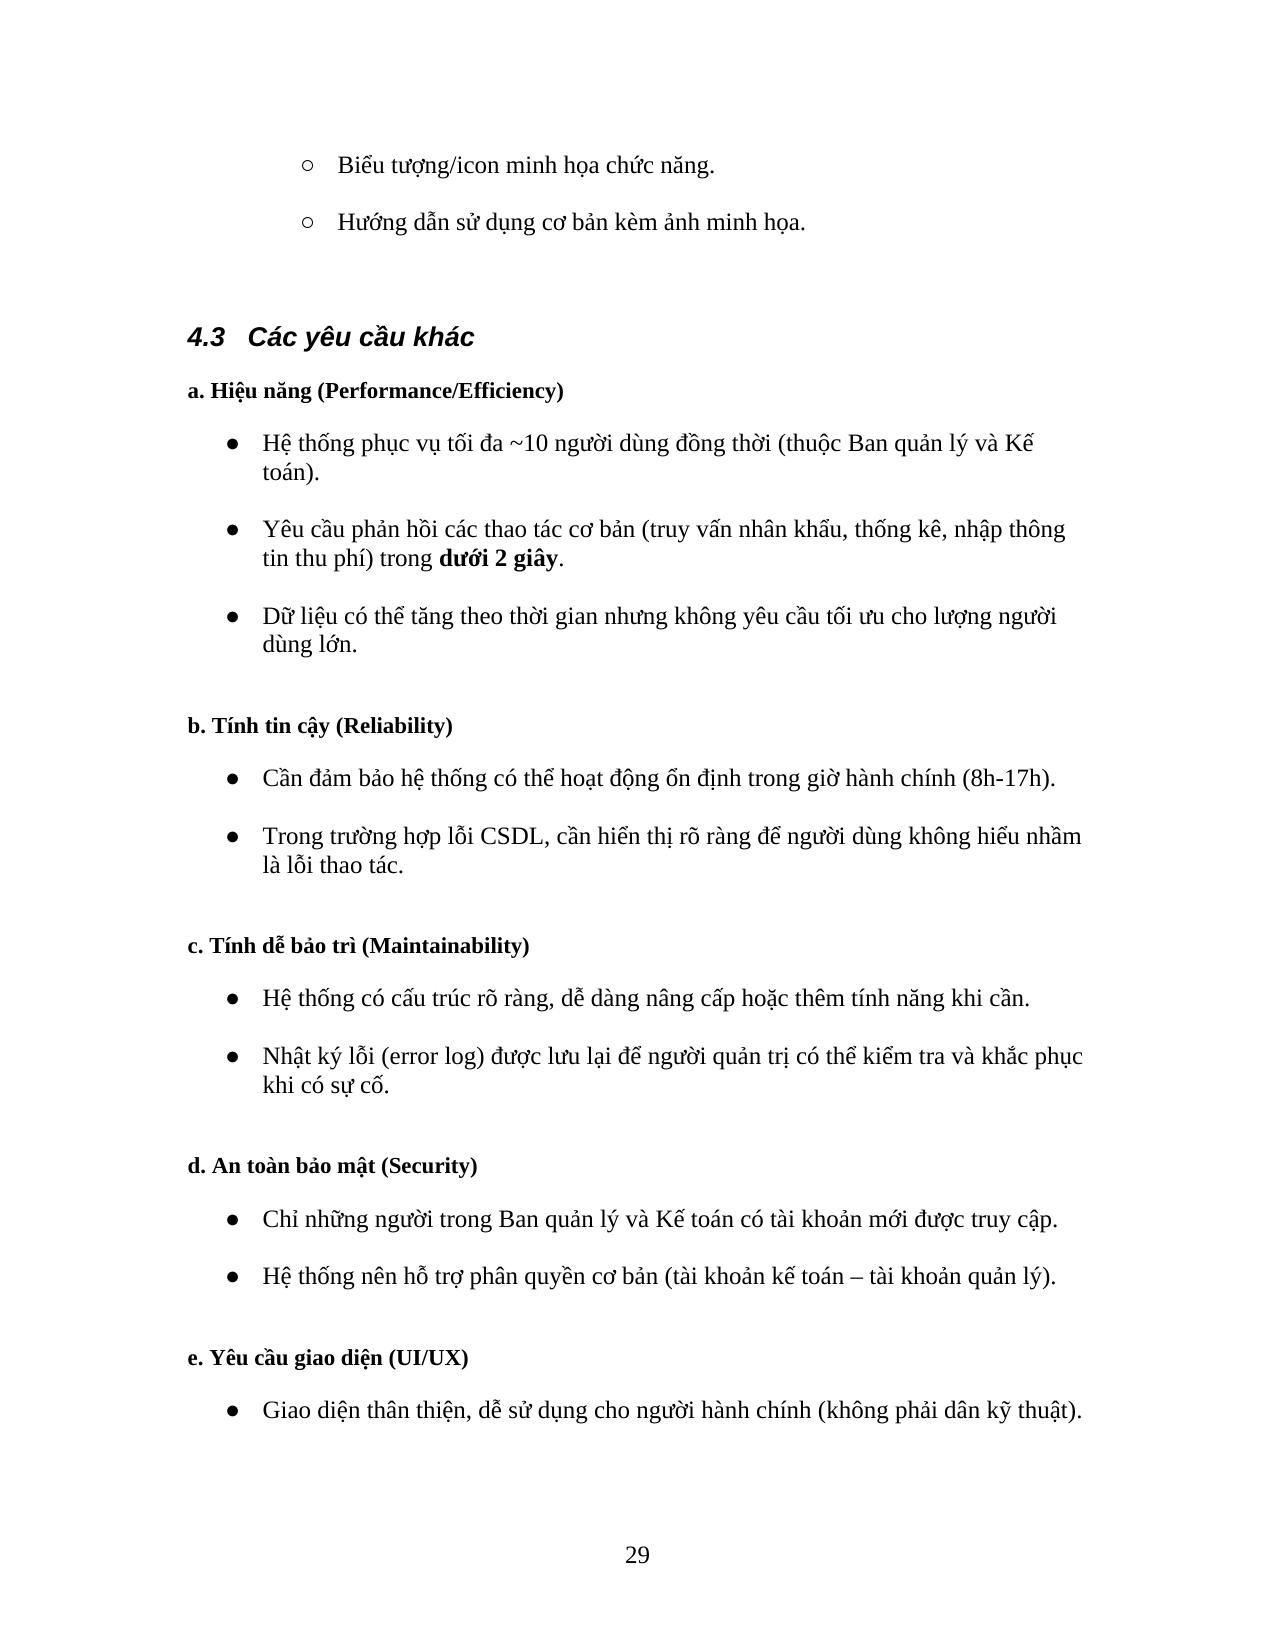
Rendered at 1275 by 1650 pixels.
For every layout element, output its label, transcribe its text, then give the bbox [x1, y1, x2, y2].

list Hệ thống có cấu trúc rõ ràng, dễ dàng nâng cấp hoặc thêm tính năng khi cần. [225, 983, 1087, 1041]
list Biểu tượng/icon minh họa chức năng. [300, 150, 1087, 207]
list Giao diện thân thiện, dễ sử dụng cho người hành chính (không phải dân kỹ thuật). [225, 1395, 1087, 1452]
list Hướng dẫn sử dụng cơ bản kèm ảnh minh họa. [300, 207, 1087, 236]
subtitle d. An toàn bảo mật (Security) [187, 1152, 1087, 1179]
subtitle a. Hiệu năng (Performance/Efficiency) [187, 377, 1087, 403]
list Yêu cầu phản hồi các thao tác cơ bản (truy vấn nhân khẩu, thống kê, nhập thông tin thu phí) trong dưới 2 giây. [225, 514, 1087, 601]
list Cần đảm bảo hệ thống có thể hoạt động ổn định trong giờ hành chính (8h-17h). [225, 763, 1087, 821]
subtitle b. Tính tin cậy (Reliability) [187, 712, 1087, 738]
list Hệ thống phục vụ tối đa ~10 người dùng đồng thời (thuộc Ban quản lý và Kế toán). [225, 428, 1087, 514]
list Trong trường hợp lỗi CSDL, cần hiển thị rõ ràng để người dùng không hiểu nhầm là lỗi thao tác. [225, 821, 1087, 907]
subtitle Các yêu cầu khác [187, 321, 1087, 352]
subtitle c. Tính dễ bảo trì (Maintainability) [187, 932, 1087, 958]
list Hệ thống nên hỗ trợ phân quyền cơ bản (tài khoản kế toán – tài khoản quản lý). [225, 1261, 1087, 1319]
list Chỉ những người trong Ban quản lý và Kế toán có tài khoản mới được truy cập. [225, 1204, 1087, 1261]
list Nhật ký lỗi (error log) được lưu lại để người quản trị có thể kiểm tra và khắc phục khi có sự cố. [225, 1041, 1087, 1127]
list Dữ liệu có thể tăng theo thời gian nhưng không yêu cầu tối ưu cho lượng người dùng lớn. [225, 601, 1087, 687]
subtitle e. Yêu cầu giao diện (UI/UX) [187, 1344, 1087, 1370]
